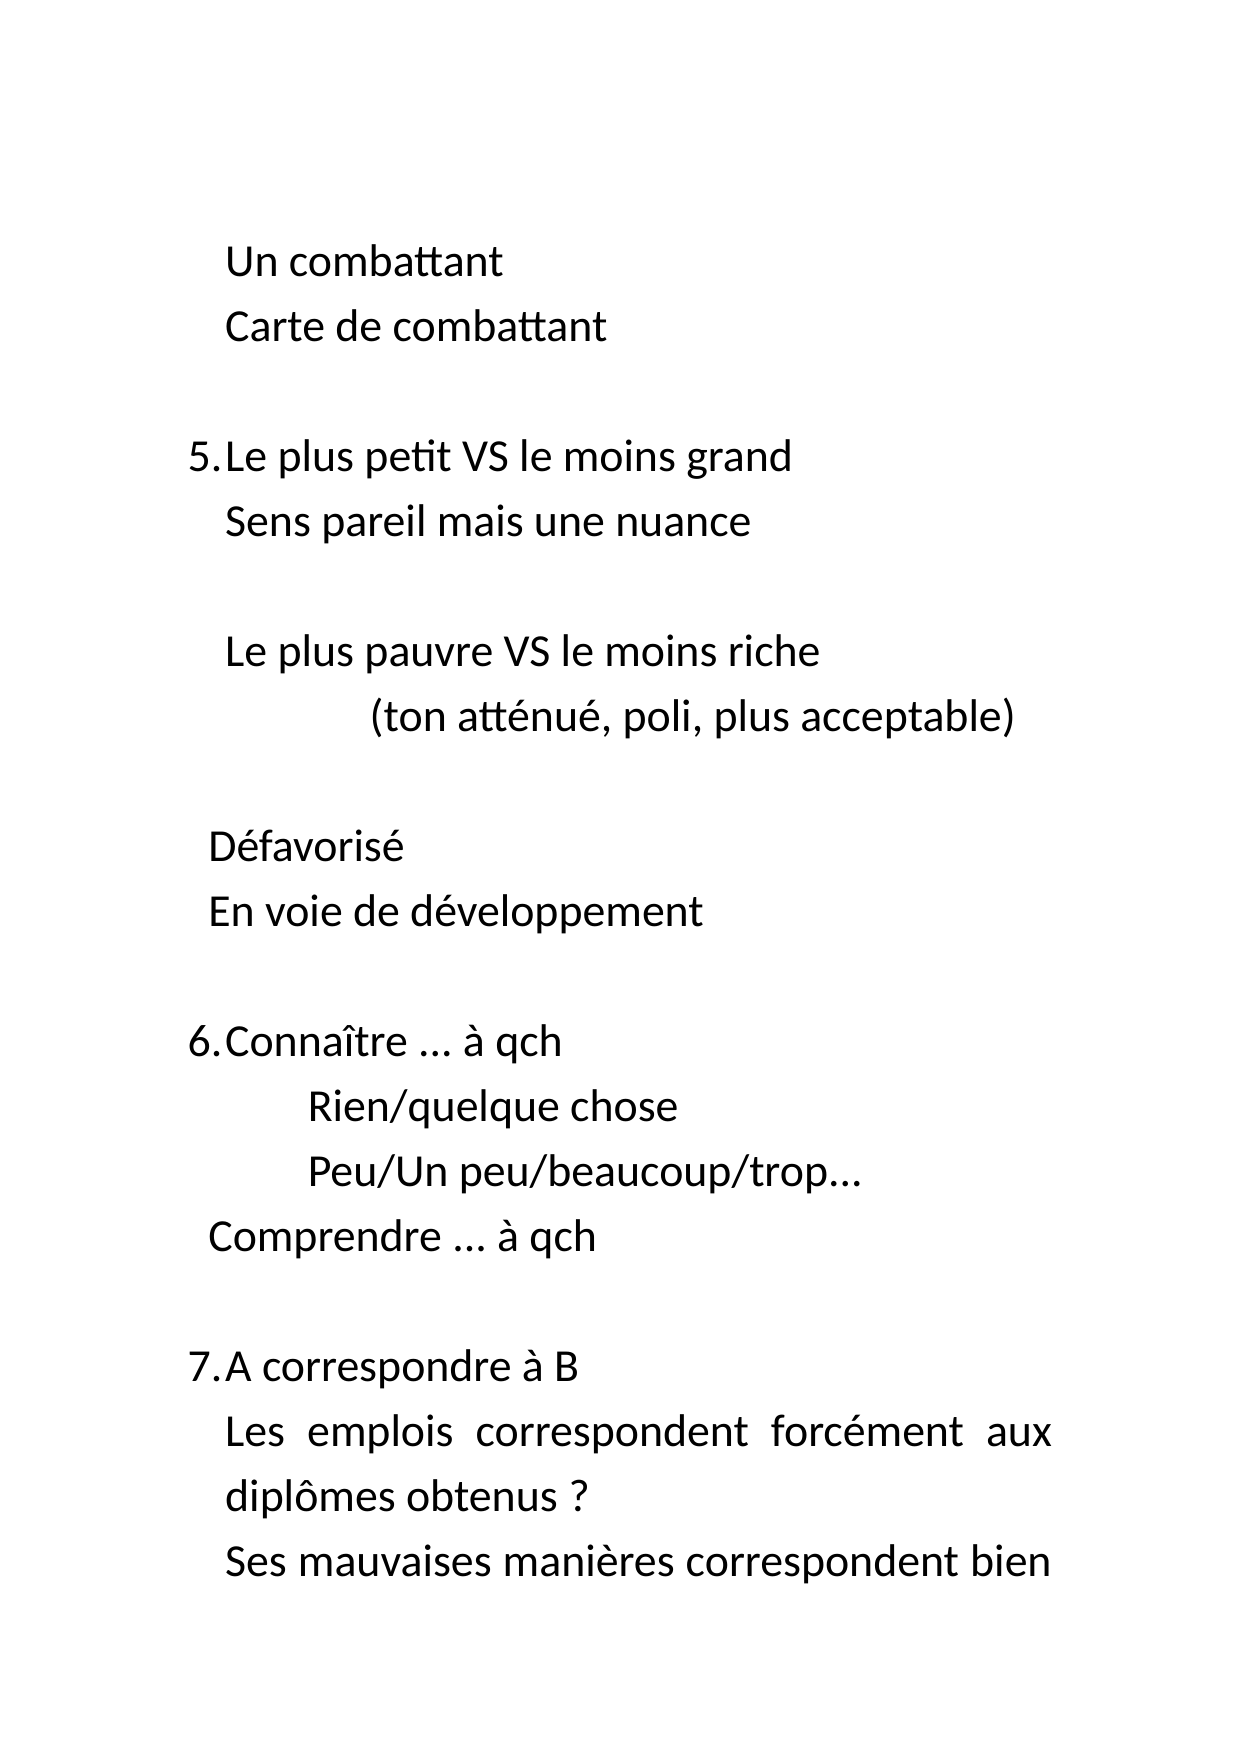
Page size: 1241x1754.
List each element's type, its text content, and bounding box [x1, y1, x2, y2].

text En voie de développement [187, 877, 1053, 942]
list (ton atténué, poli, plus acceptable) [225, 682, 1053, 747]
list Connaître ... à qch [187, 1007, 1053, 1072]
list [225, 1527, 1053, 1592]
list Sens pareil mais une nuance [225, 487, 1053, 552]
list Carte de combattant [225, 292, 1053, 357]
list A correspondre à B [187, 1332, 1053, 1397]
list Rien/quelque chose [225, 1072, 1053, 1137]
list Le plus petit VS le moins grand [187, 422, 1053, 487]
list Un combattant [225, 227, 1053, 292]
list Peu/Un peu/beaucoup/trop... [225, 1137, 1053, 1202]
text Comprendre ... à qch [187, 1202, 1053, 1267]
text Défavorisé [187, 812, 1053, 877]
list Le plus pauvre VS le moins riche [225, 617, 1053, 682]
list Les emplois correspondent forcément aux diplômes obtenus ? [225, 1397, 1053, 1527]
